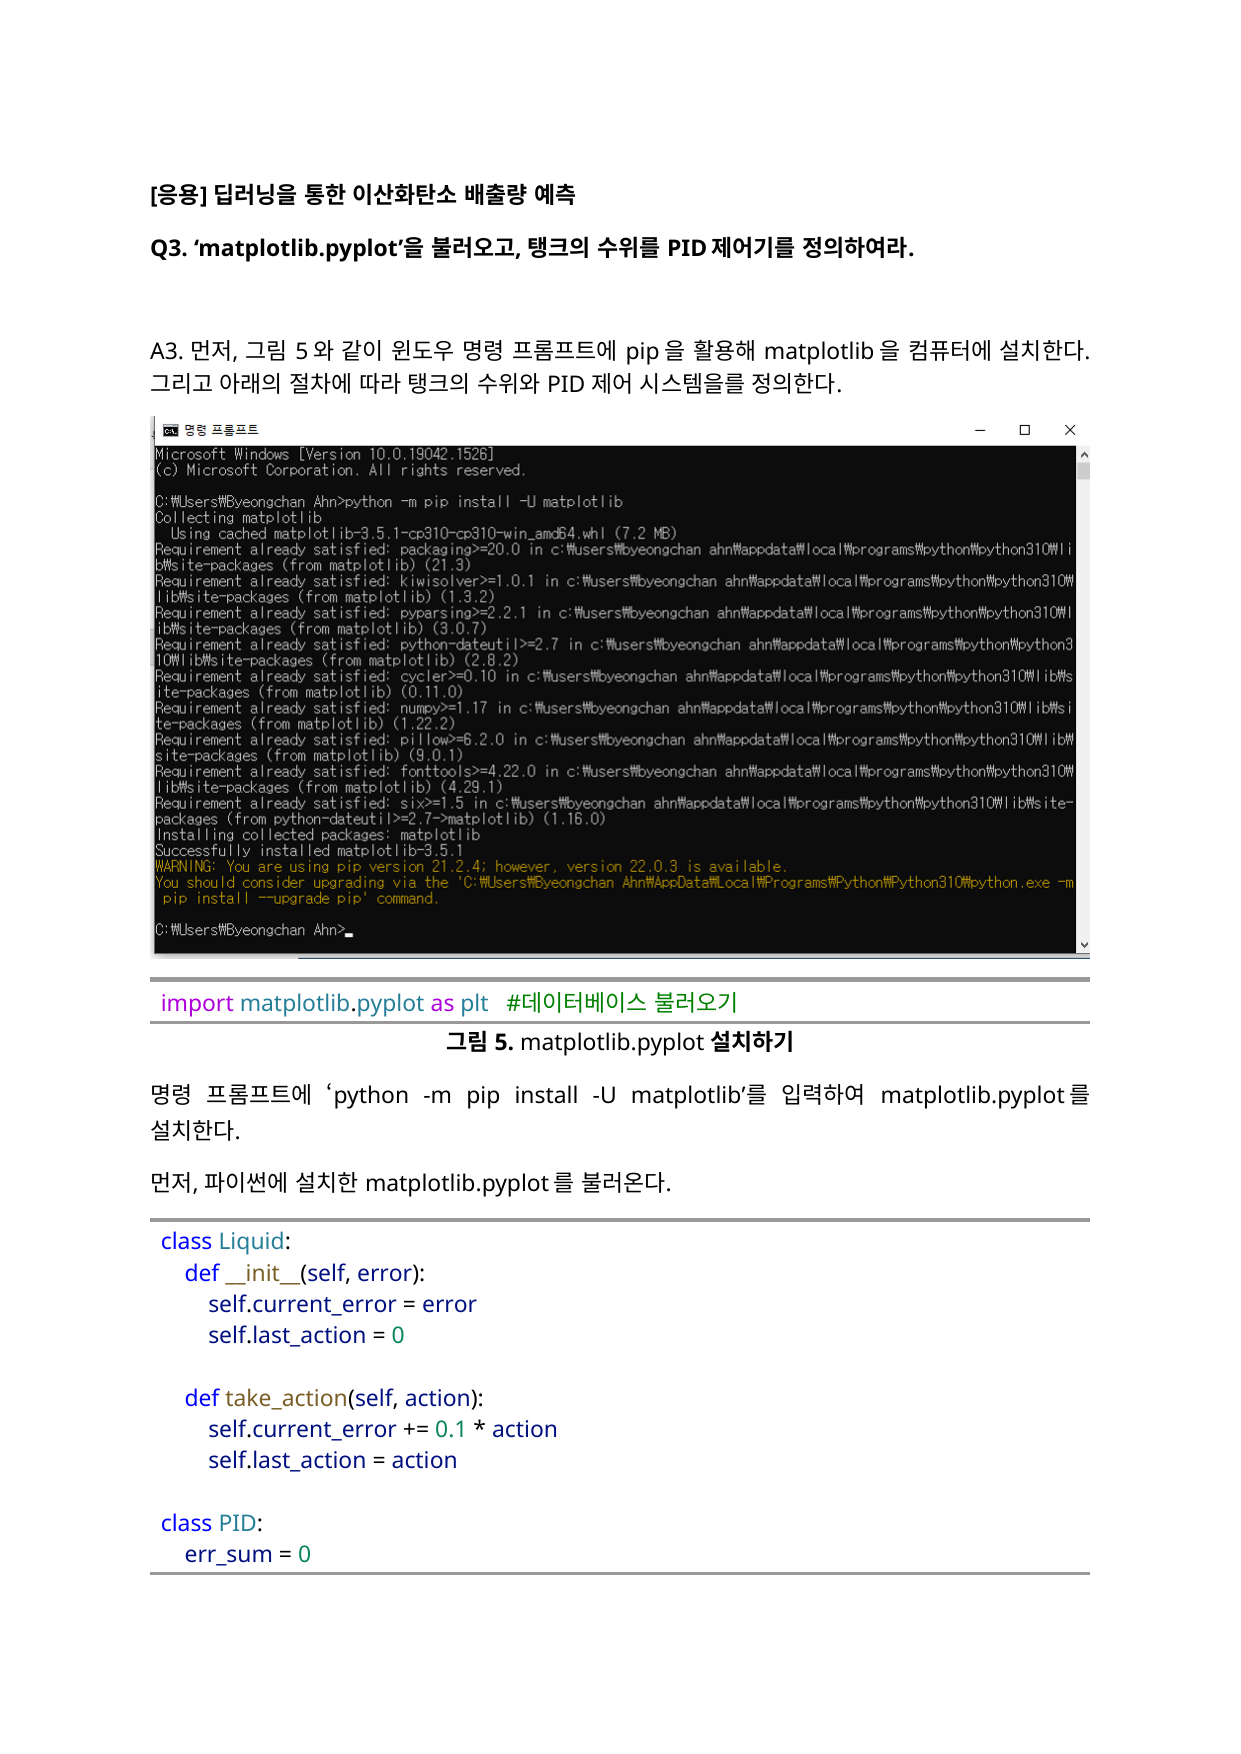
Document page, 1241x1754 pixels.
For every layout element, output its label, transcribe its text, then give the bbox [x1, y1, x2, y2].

table_header import matplotlib.pyplot as plt #데이터베이스 불러오기 [150, 982, 1090, 1021]
list 먼저, 그림 5와 같이 윈도우 명령 프롬프트에 pip을 활용해 matplotlib을 컴퓨터에 설치한다. 그리고 아래의 절차에 따라 탱크의 수위와 PID 제어 시스템을를 정의한다. [150, 333, 1090, 399]
subtitle ‘matplotlib.pyplot’을 불러오고, 탱크의 수위를 PID제어기를 정의하여라. [150, 230, 1090, 263]
text 명령 프롬프트에 ‘python -m pip install -U matplotlib’를 입력하여 matplotlib.pyplot를 설치한다. [150, 1077, 1090, 1146]
text 먼저, 파이썬에 설치한 matplotlib.pyplot를 불러온다. [150, 1165, 1090, 1198]
subtitle [응용] 딥러닝을 통한 이산화탄소 배출량 예측 [150, 177, 1090, 211]
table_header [150, 1222, 1090, 1572]
picture [150, 416, 1090, 959]
text 그림 5. matplotlib.pyplot 설치하기 [150, 1024, 1090, 1057]
